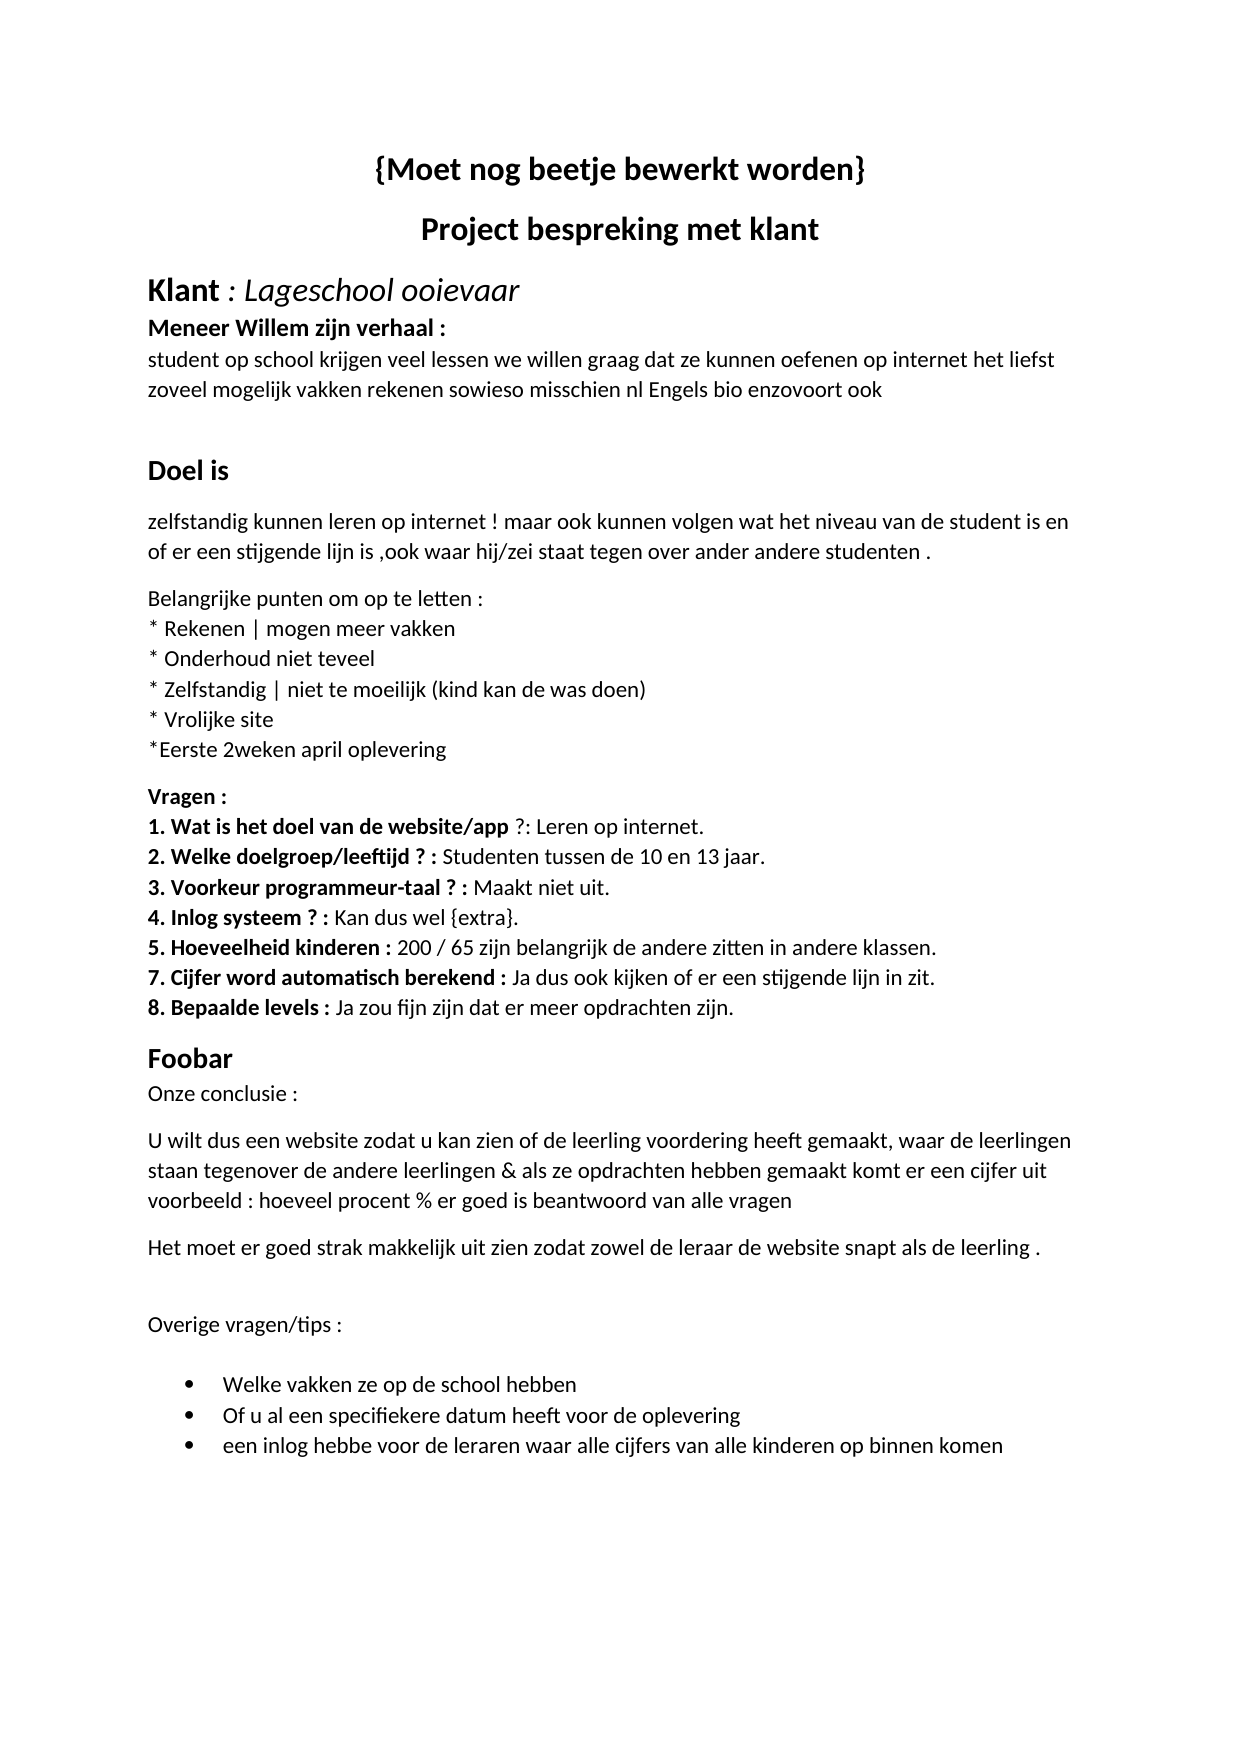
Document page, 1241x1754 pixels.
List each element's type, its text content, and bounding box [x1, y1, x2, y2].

text Het moet er goed strak makkelijk uit zien zodat zowel de leraar de website snapt als de leerling . [148, 1233, 1093, 1261]
text {Moet nog beetje bewerkt worden} [148, 148, 1093, 188]
list Foobar [148, 1040, 1093, 1076]
list een inlog hebbe voor de leraren waar alle cijfers van alle kinderen op binnen komen [185, 1431, 1093, 1459]
text Belangrijke punten om op te letten : * Rekenen | mogen meer vakken * Onderhoud niet teveel * Zelfstandig | niet te moeilijk (kind kan de was doen) * Vrolijke site *Eerste 2weken april oplevering [148, 584, 1093, 763]
text Doel is [148, 452, 1093, 488]
list Welke vakken ze op de school hebben [185, 1371, 1093, 1398]
list Of u al een specifiekere datum heeft voor de oplevering [185, 1401, 1093, 1429]
text U wilt dus een website zodat u kan zien of de leerling voordering heeft gemaakt, waar de leerlingen staan tegenover de andere leerlingen & als ze opdrachten hebben gemaakt komt er een cijfer uit voorbeeld : hoeveel procent % er goed is beantwoord van alle vragen [148, 1126, 1093, 1214]
text Project bespreking met klant [148, 208, 1093, 249]
text zelfstandig kunnen leren op internet ! maar ook kunnen volgen wat het niveau van de student is en of er een stijgende lijn is ,ook waar hij/zei staat tegen over ander andere studenten . [148, 507, 1093, 565]
list Overige vragen/tips : [148, 1310, 1093, 1368]
list Onze conclusie : [148, 1079, 1093, 1107]
text Klant : Lageschool ooievaar Meneer Willem zijn verhaal : student op school krijgen veel lessen we willen graag dat ze kunnen oefenen op internet het liefst zoveel mogelijk vakken rekenen sowieso misschien nl Engels bio enzovoort ook [148, 269, 1093, 433]
text Vragen : 1. Wat is het doel van de website/app ?: Leren op internet. 2. Welke doelgroep/leeftijd ? : Studenten tussen de 10 en 13 jaar. 3. Voorkeur programmeur-taal ? : Maakt niet uit. 4. Inlog systeem ? : Kan dus wel {extra}. 5. Hoeveelheid kinderen : 200 / 65 zijn belangrijk de andere zitten in andere klassen. 7. Cijfer word automatisch berekend : Ja dus ook kijken of er een stijgende lijn in zit. 8. Bepaalde levels : Ja zou fijn zijn dat er meer opdrachten zijn. [148, 782, 1093, 1022]
